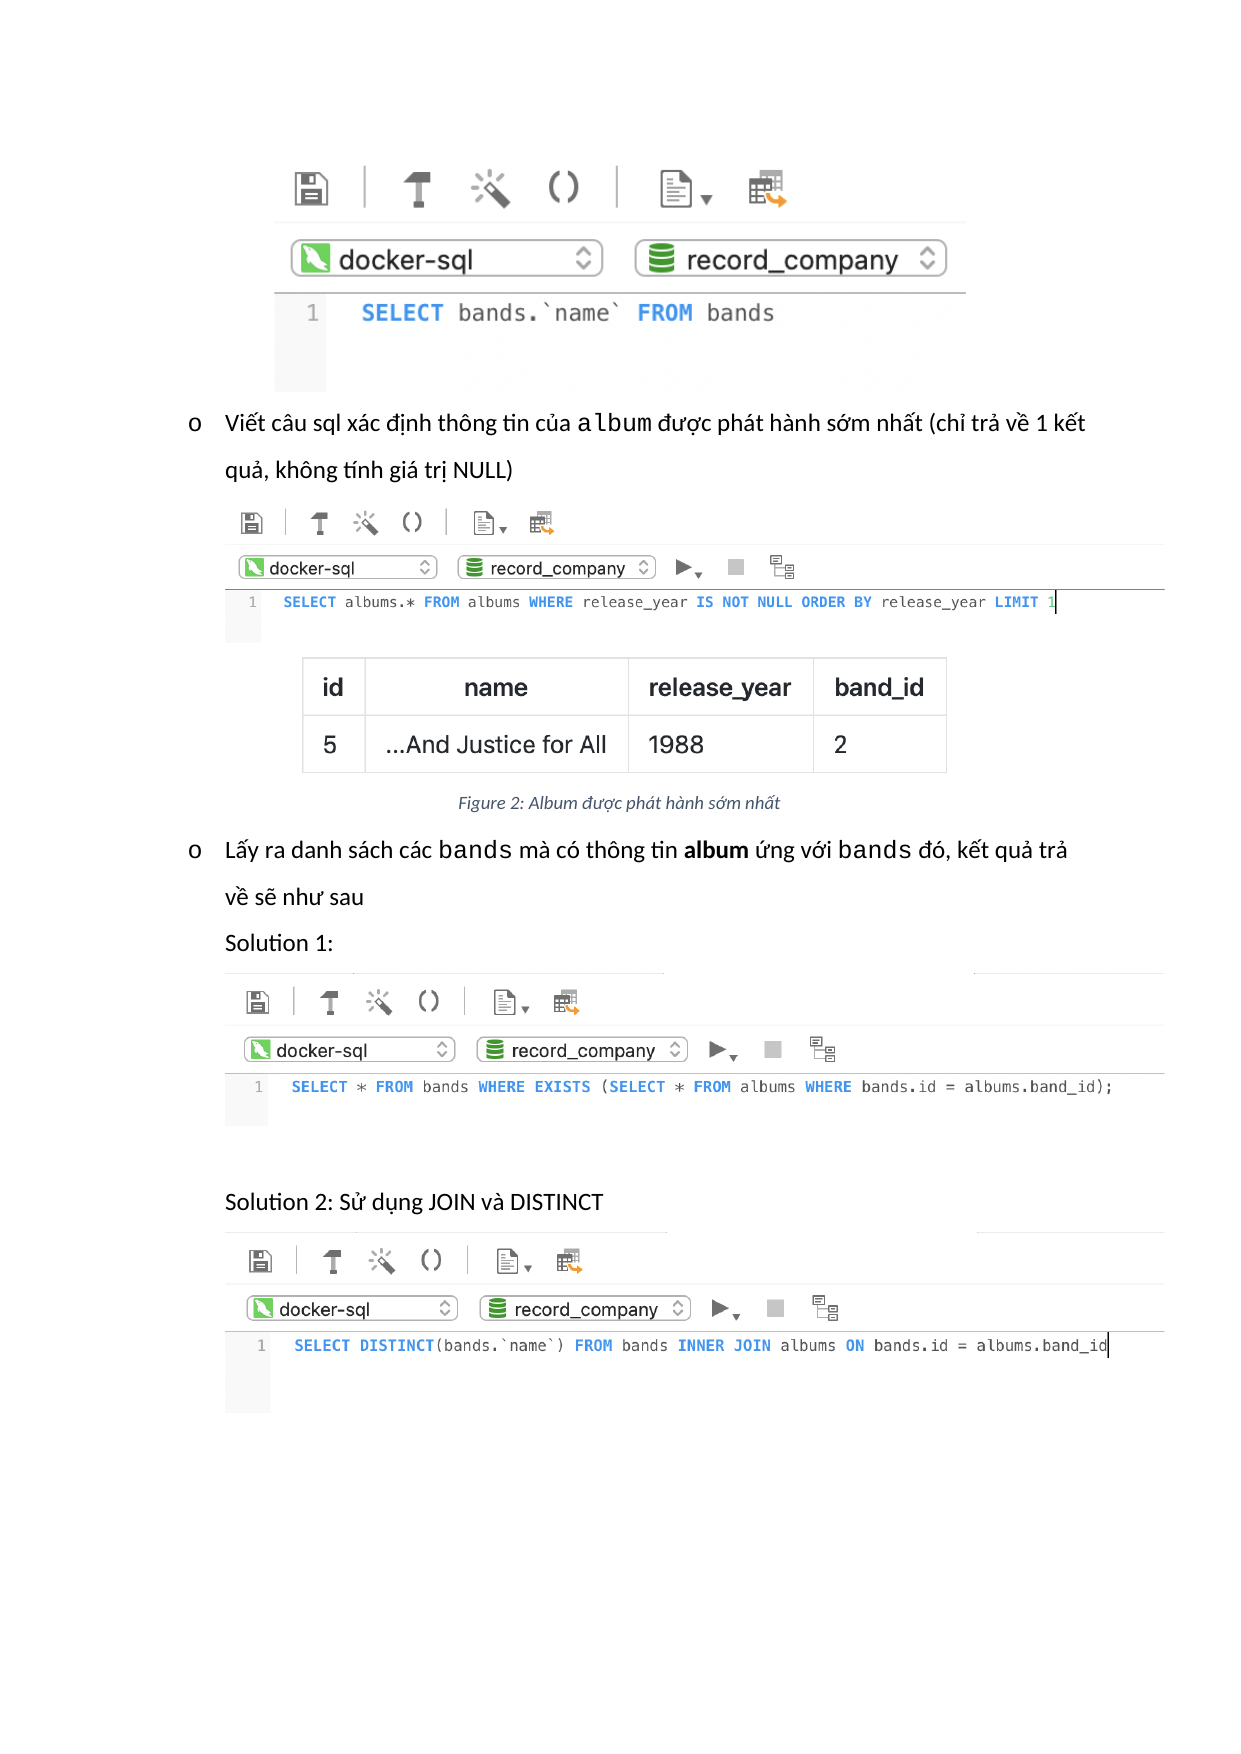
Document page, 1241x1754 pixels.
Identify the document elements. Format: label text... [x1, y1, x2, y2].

picture [300, 657, 950, 776]
picture [274, 150, 966, 392]
picture [225, 1232, 1165, 1413]
picture [225, 973, 1165, 1126]
picture [225, 499, 1165, 643]
list Solution 1: [225, 927, 1090, 958]
text Figure 2: Album được phát hành sớm nhất [150, 791, 1090, 814]
list Lấy ra danh sách các bands mà có thông tin album ứng với bands đó, kết quả trả về sẽ như sau [187, 834, 1090, 912]
list Viết câu sql xác định thông tin của album được phát hành sớm nhất (chỉ trả về 1 kết quả, không tính giá trị NULL) [187, 407, 1090, 484]
list Solution 2: Sử dụng JOIN và DISTINCT [225, 1186, 1090, 1217]
